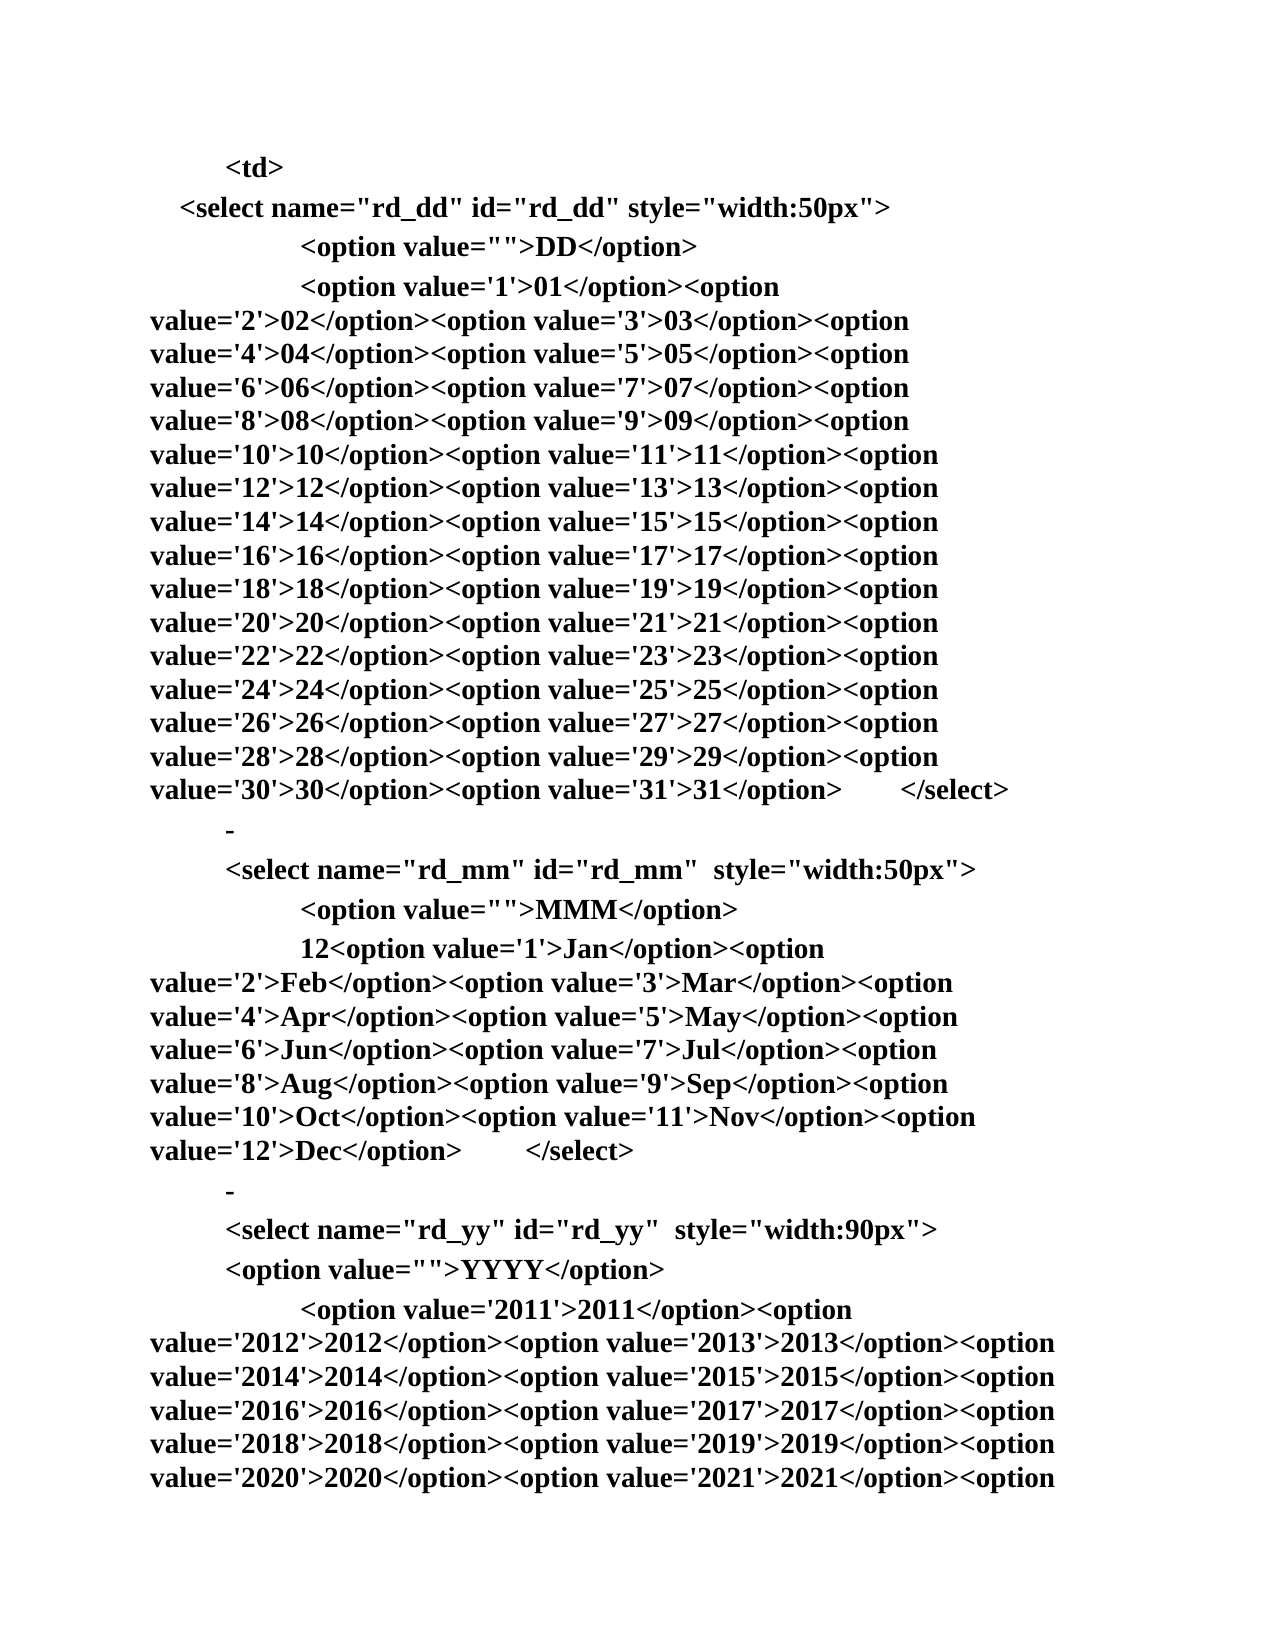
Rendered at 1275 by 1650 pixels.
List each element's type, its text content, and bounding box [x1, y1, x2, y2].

text - [150, 1173, 1110, 1206]
text <td> [150, 150, 1110, 183]
text 12<option value='1'>Jan</option><option value='2'>Feb</option><option value='3'>Mar</option><option value='4'>Apr</option><option value='5'>May</option><option value='6'>Jun</option><option value='7'>Jul</option><option value='8'>Aug</option><option value='9'>Sep</option><option value='10'>Oct</option><option value='11'>Nov</option><option value='12'>Dec</option> </select> [150, 932, 1110, 1166]
text <option value="">MMM</option> [150, 892, 1110, 925]
text <option value='1'>01</option><option value='2'>02</option><option value='3'>03</option><option value='4'>04</option><option value='5'>05</option><option value='6'>06</option><option value='7'>07</option><option value='8'>08</option><option value='9'>09</option><option value='10'>10</option><option value='11'>11</option><option value='12'>12</option><option value='13'>13</option><option value='14'>14</option><option value='15'>15</option><option value='16'>16</option><option value='17'>17</option><option value='18'>18</option><option value='19'>19</option><option value='20'>20</option><option value='21'>21</option><option value='22'>22</option><option value='23'>23</option><option value='24'>24</option><option value='25'>25</option><option value='26'>26</option><option value='27'>27</option><option value='28'>28</option><option value='29'>29</option><option value='30'>30</option><option value='31'>31</option> </select> [150, 269, 1110, 806]
text <option value="">DD</option> [150, 229, 1110, 263]
text <option value="">YYYY</option> [150, 1252, 1110, 1286]
text <select name="rd_dd" id="rd_dd" style="width:50px"> [150, 190, 1110, 223]
text <select name="rd_yy" id="rd_yy" style="width:90px"> [150, 1212, 1110, 1246]
text <select name="rd_mm" id="rd_mm" style="width:50px"> [150, 852, 1110, 886]
text - [150, 812, 1110, 846]
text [150, 1292, 1110, 1493]
